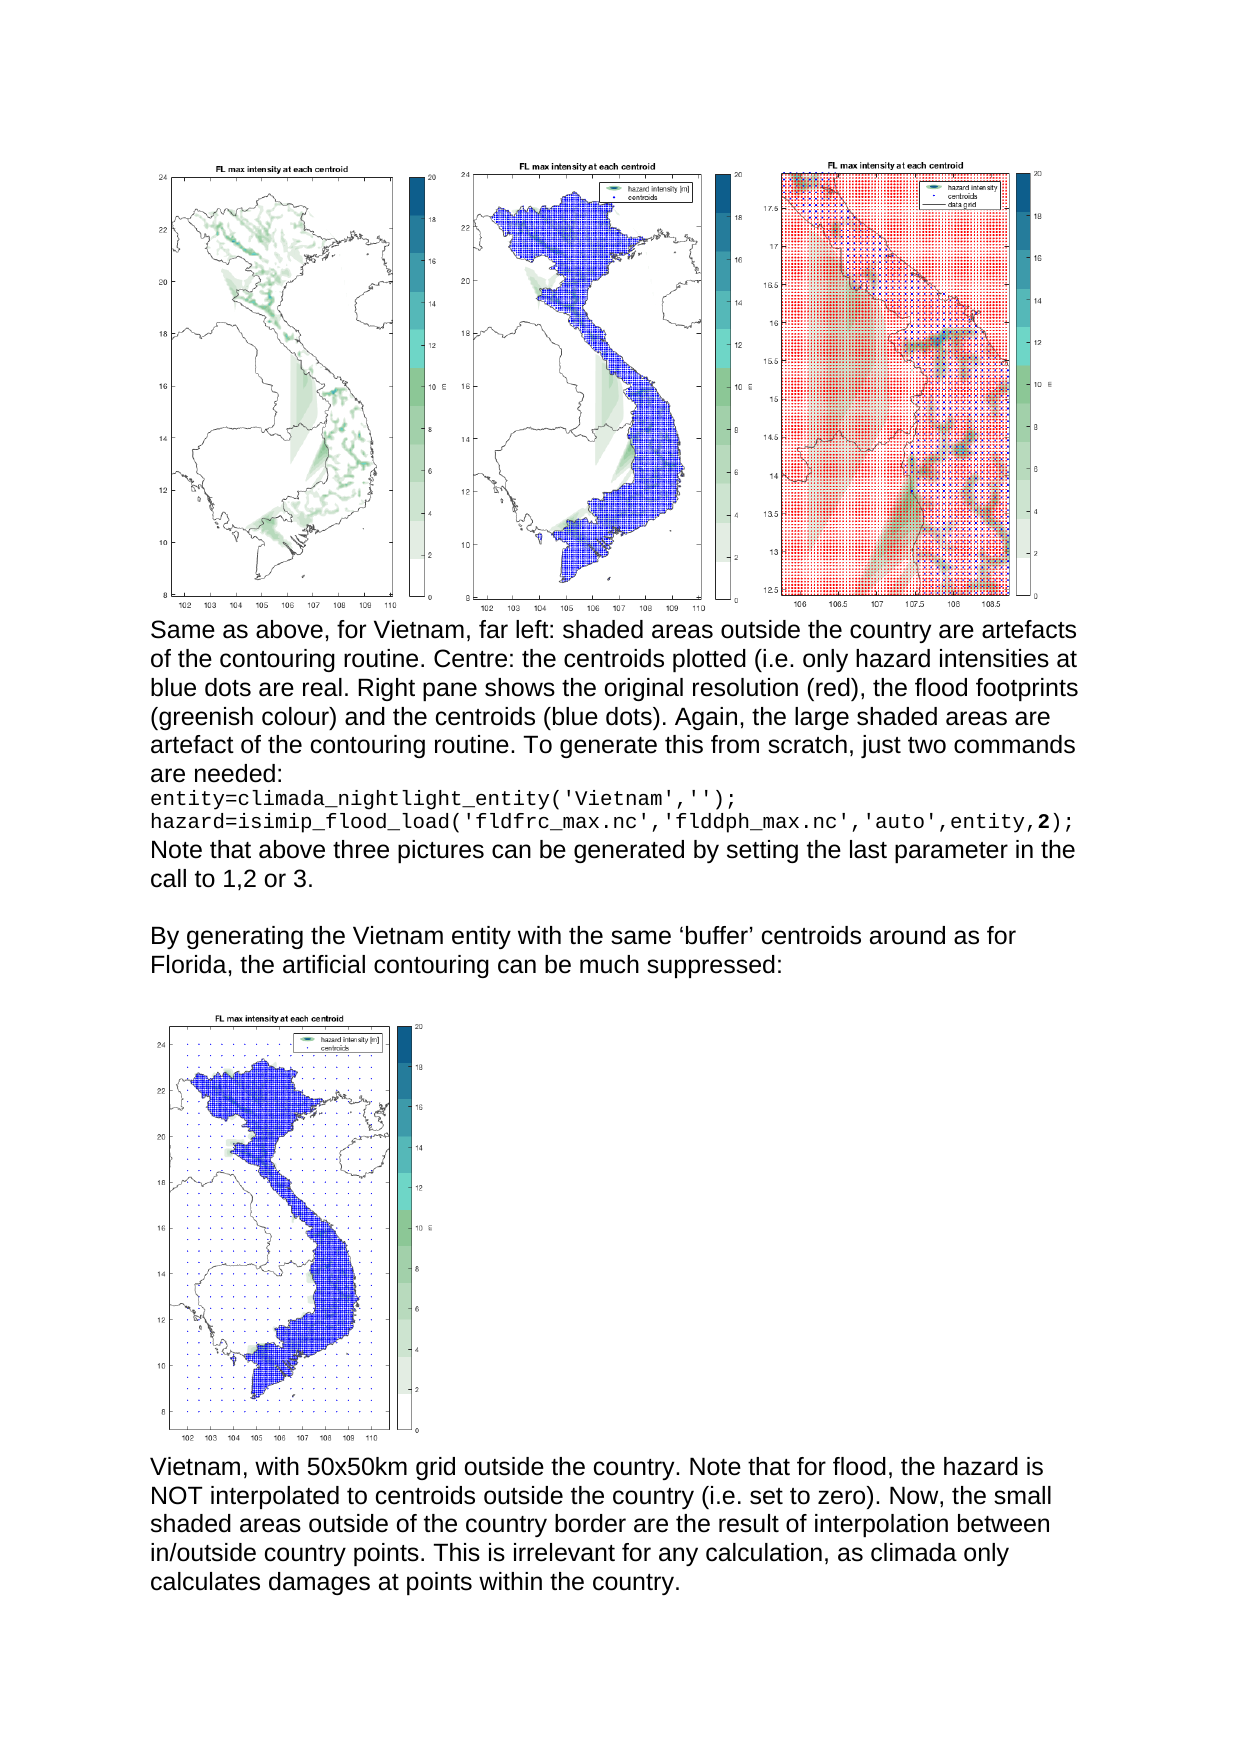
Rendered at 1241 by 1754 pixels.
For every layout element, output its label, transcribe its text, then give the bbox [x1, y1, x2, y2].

picture [150, 1007, 440, 1452]
text hazard=isimip_flood_load('fldfrc_max.nc','flddph_max.nc','auto',entity,2); [150, 811, 1090, 835]
picture [150, 151, 1059, 616]
text Vietnam, with 50x50km grid outside the country. Note that for flood, the hazard is NOT interpolated to centroids outside the country (i.e. set to zero). Now, the small shaded areas outside of the country border are the result of interpolation between in/outside country points. This is irrelevant for any calculation, as climada only calculates damages at points within the country. [150, 1452, 1090, 1596]
text By generating the Vietnam entity with the same ‘buffer’ centroids around as for Florida, the artificial contouring can be much suppressed: [150, 921, 1090, 979]
text Same as above, for Vietnam, far left: shaded areas outside the country are artefacts of the contouring routine. Centre: the centroids plotted (i.e. only hazard intensities at blue dots are real. Right pane shows the original resolution (red), the flood footprints (greenish colour) and the centroids (blue dots). Again, the large shaded areas are artefact of the contouring routine. To generate this from scratch, just two commands are needed: [150, 615, 1090, 788]
text Note that above three pictures can be generated by setting the last parameter in the call to 1,2 or 3. [150, 835, 1090, 892]
text entity=climada_nightlight_entity('Vietnam',''); [150, 788, 1090, 811]
